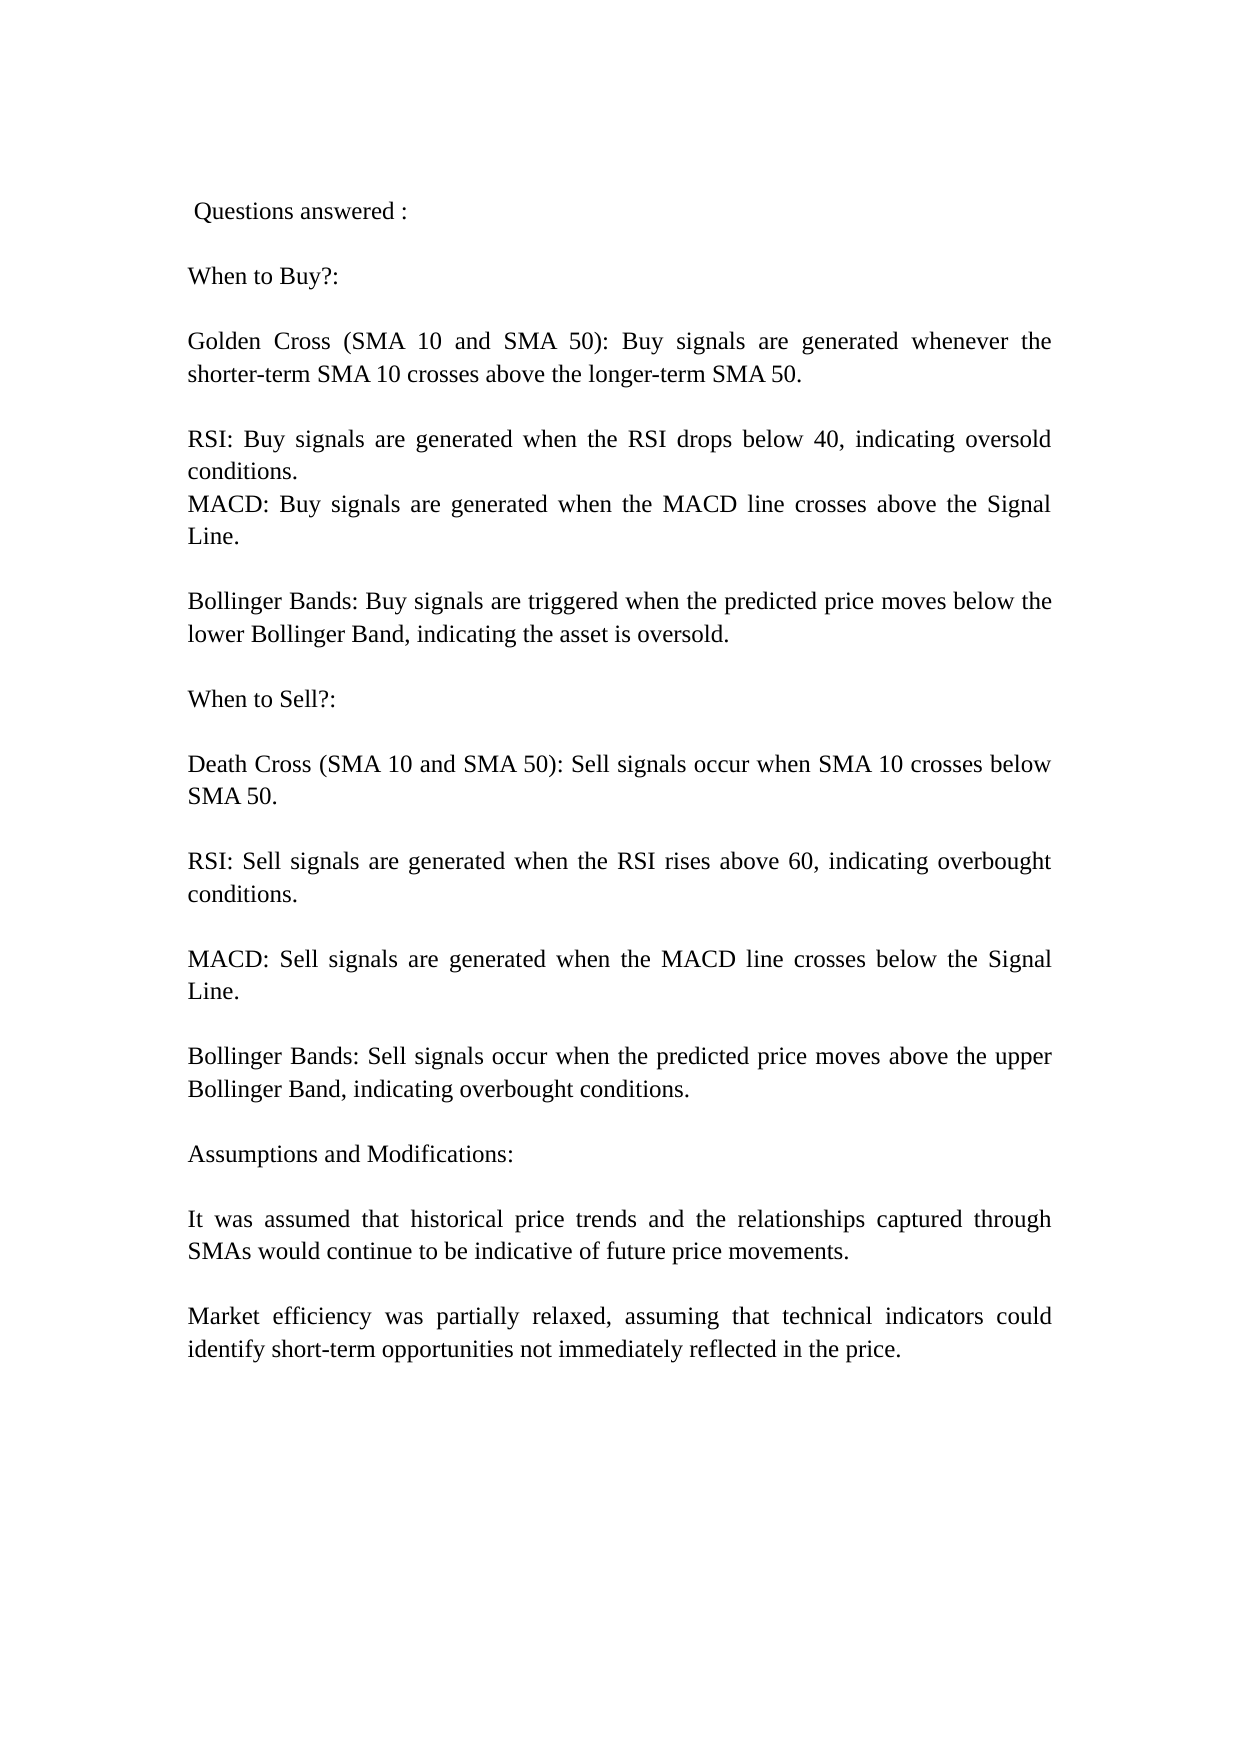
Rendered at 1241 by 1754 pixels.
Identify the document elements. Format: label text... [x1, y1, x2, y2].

text Assumptions and Modifications: [187, 1137, 1053, 1169]
text When to Buy?: [187, 259, 1053, 292]
text Death Cross (SMA 10 and SMA 50): Sell signals occur when SMA 10 crosses below SMA 50. [187, 747, 1053, 812]
text MACD: Buy signals are generated when the MACD line crosses above the Signal Line. [187, 487, 1053, 552]
text Questions answered : [187, 194, 1053, 227]
text It was assumed that historical price trends and the relationships captured through SMAs would continue to be indicative of future price movements. [187, 1202, 1053, 1267]
text RSI: Sell signals are generated when the RSI rises above 60, indicating overbought conditions. [187, 844, 1053, 909]
text Bollinger Bands: Buy signals are triggered when the predicted price moves below the lower Bollinger Band, indicating the asset is oversold. [187, 584, 1053, 649]
text Market efficiency was partially relaxed, assuming that technical indicators could identify short-term opportunities not immediately reflected in the price. [187, 1299, 1053, 1364]
text MACD: Sell signals are generated when the MACD line crosses below the Signal Line. [187, 942, 1053, 1007]
text Golden Cross (SMA 10 and SMA 50): Buy signals are generated whenever the shorter-term SMA 10 crosses above the longer-term SMA 50. [187, 324, 1053, 389]
text Bollinger Bands: Sell signals occur when the predicted price moves above the upper Bollinger Band, indicating overbought conditions. [187, 1039, 1053, 1104]
text RSI: Buy signals are generated when the RSI drops below 40, indicating oversold conditions. [187, 422, 1053, 487]
text When to Sell?: [187, 682, 1053, 714]
